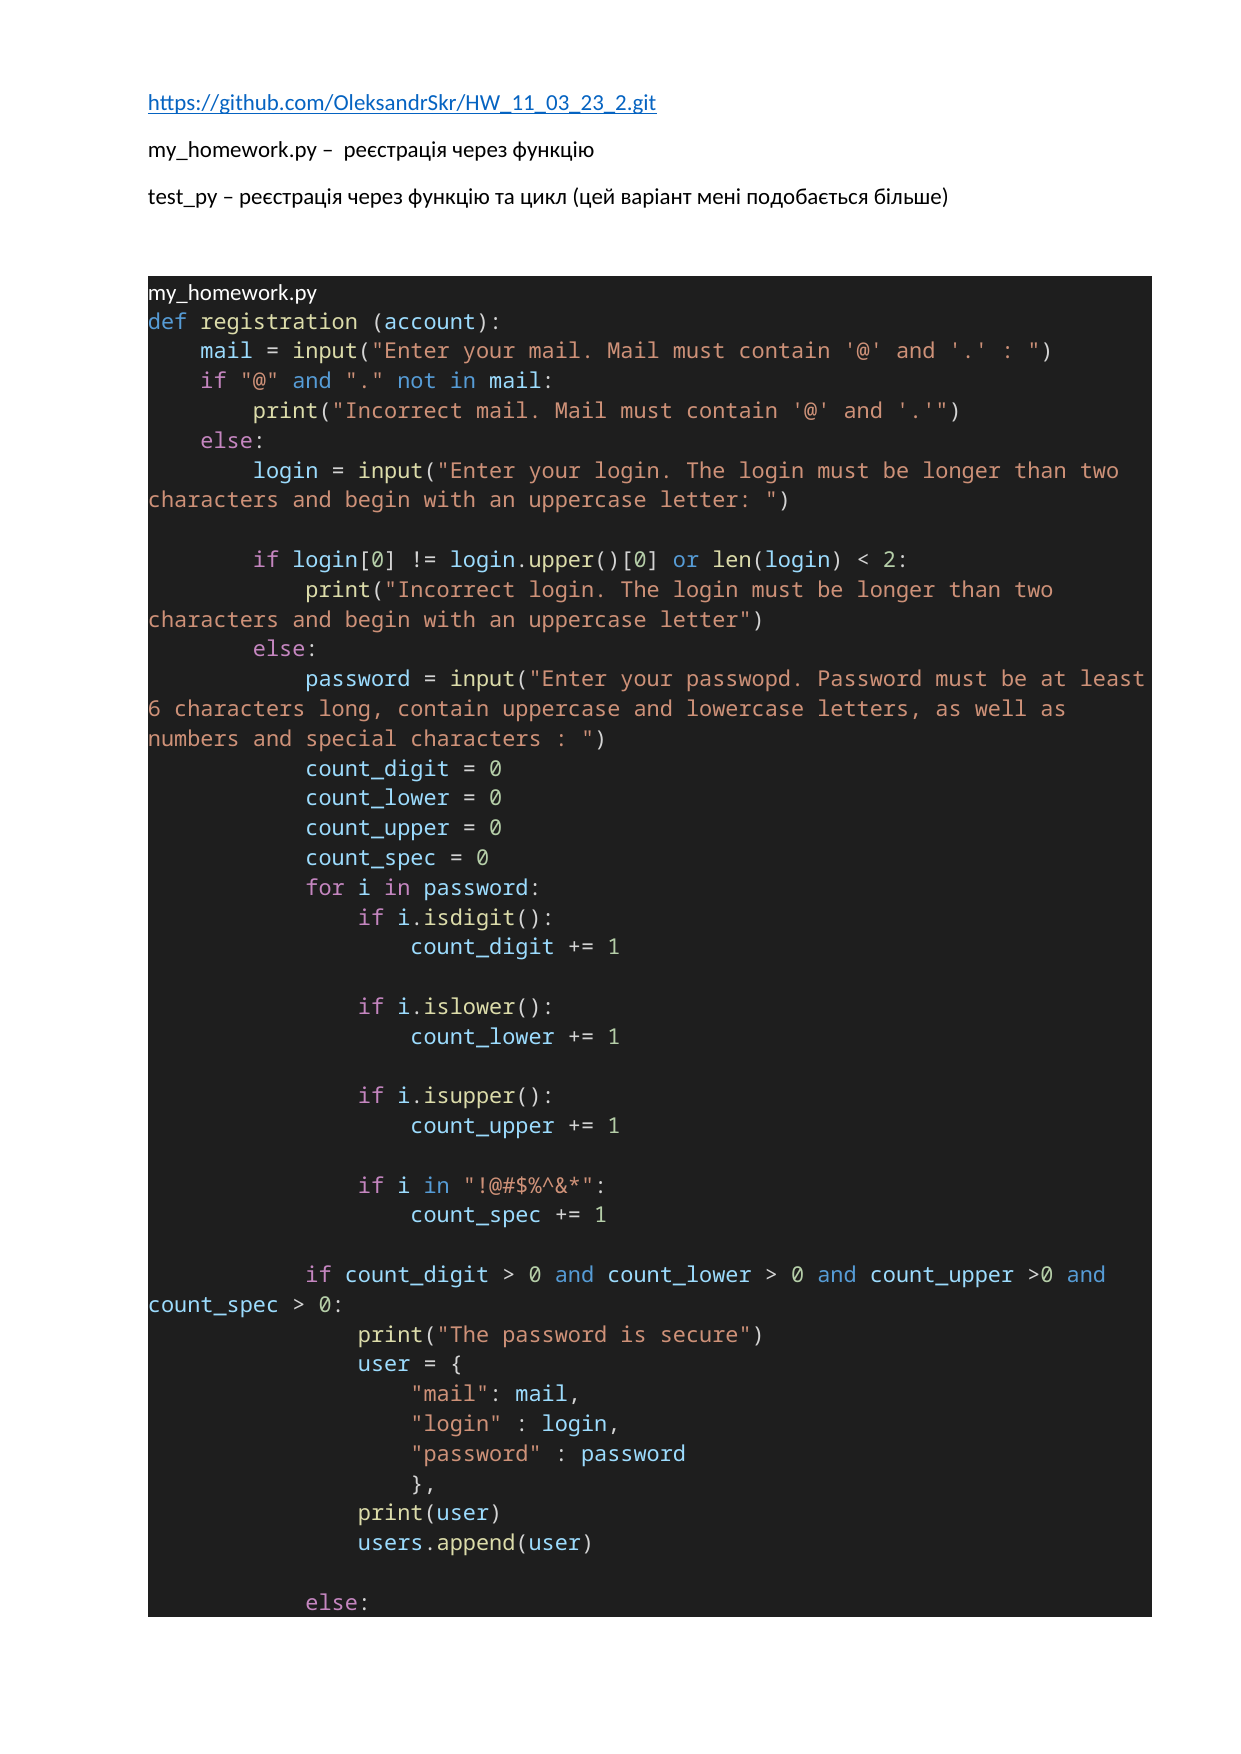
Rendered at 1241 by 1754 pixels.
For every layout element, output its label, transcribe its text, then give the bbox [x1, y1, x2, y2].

text login = input("Enter your login. The login must be longer than two characters and begin with an uppercase letter: ") [148, 455, 1152, 514]
text else: [148, 1587, 1152, 1617]
text "login" : login, [148, 1408, 1152, 1438]
text count_upper = 0 [148, 812, 1152, 842]
text "mail": mail, [148, 1378, 1152, 1408]
text print("Incorrect login. The login must be longer than two characters and begin with an uppercase letter") [148, 574, 1152, 633]
text count_digit += 1 [148, 931, 1152, 961]
text for i in password: [148, 872, 1152, 902]
text mail = input("Enter your mail. Mail must contain '@' and '.' : ") [148, 336, 1152, 365]
text user = { [148, 1348, 1152, 1378]
text print("The password is secure") [148, 1319, 1152, 1348]
text if count_digit > 0 and count_lower > 0 and count_upper >0 and count_spec > 0: [148, 1259, 1152, 1319]
text count_lower += 1 [148, 1021, 1152, 1051]
text count_spec = 0 [148, 842, 1152, 872]
text count_lower = 0 [148, 782, 1152, 812]
text if i.isdigit(): [148, 902, 1152, 931]
text if i in "!@#$%^&*": [148, 1170, 1152, 1199]
text if login[0] != login.upper()[0] or len(login) < 2: [148, 544, 1152, 574]
text if "@" and "." not in mail: [148, 365, 1152, 395]
text }, [148, 1468, 1152, 1497]
text my_homework.py [148, 276, 1152, 306]
text print(user) [148, 1497, 1152, 1527]
text if i.islower(): [148, 991, 1152, 1021]
text print("Incorrect mail. Mail must contain '@' and '.'") [148, 395, 1152, 425]
text users.append(user) [148, 1527, 1152, 1557]
text test_py – реєстрація через функцію та цикл (цей варіант мені подобається більше) [148, 182, 1152, 210]
text if i.isupper(): [148, 1080, 1152, 1110]
text password = input("Enter your passwopd. Password must be at least 6 characters long, contain uppercase and lowercase letters, as well as numbers and special characters : ") [148, 663, 1152, 753]
text else: [148, 425, 1152, 455]
text "password" : password [148, 1438, 1152, 1468]
text my_homework.py – реєстрація через функцію [148, 135, 1152, 163]
text count_upper += 1 [148, 1110, 1152, 1140]
text https://github.com/OleksandrSkr/HW_11_03_23_2.git [148, 88, 1152, 117]
text else: [148, 633, 1152, 663]
text def registration (account): [148, 306, 1152, 336]
text count_digit = 0 [148, 753, 1152, 782]
text count_spec += 1 [148, 1199, 1152, 1229]
